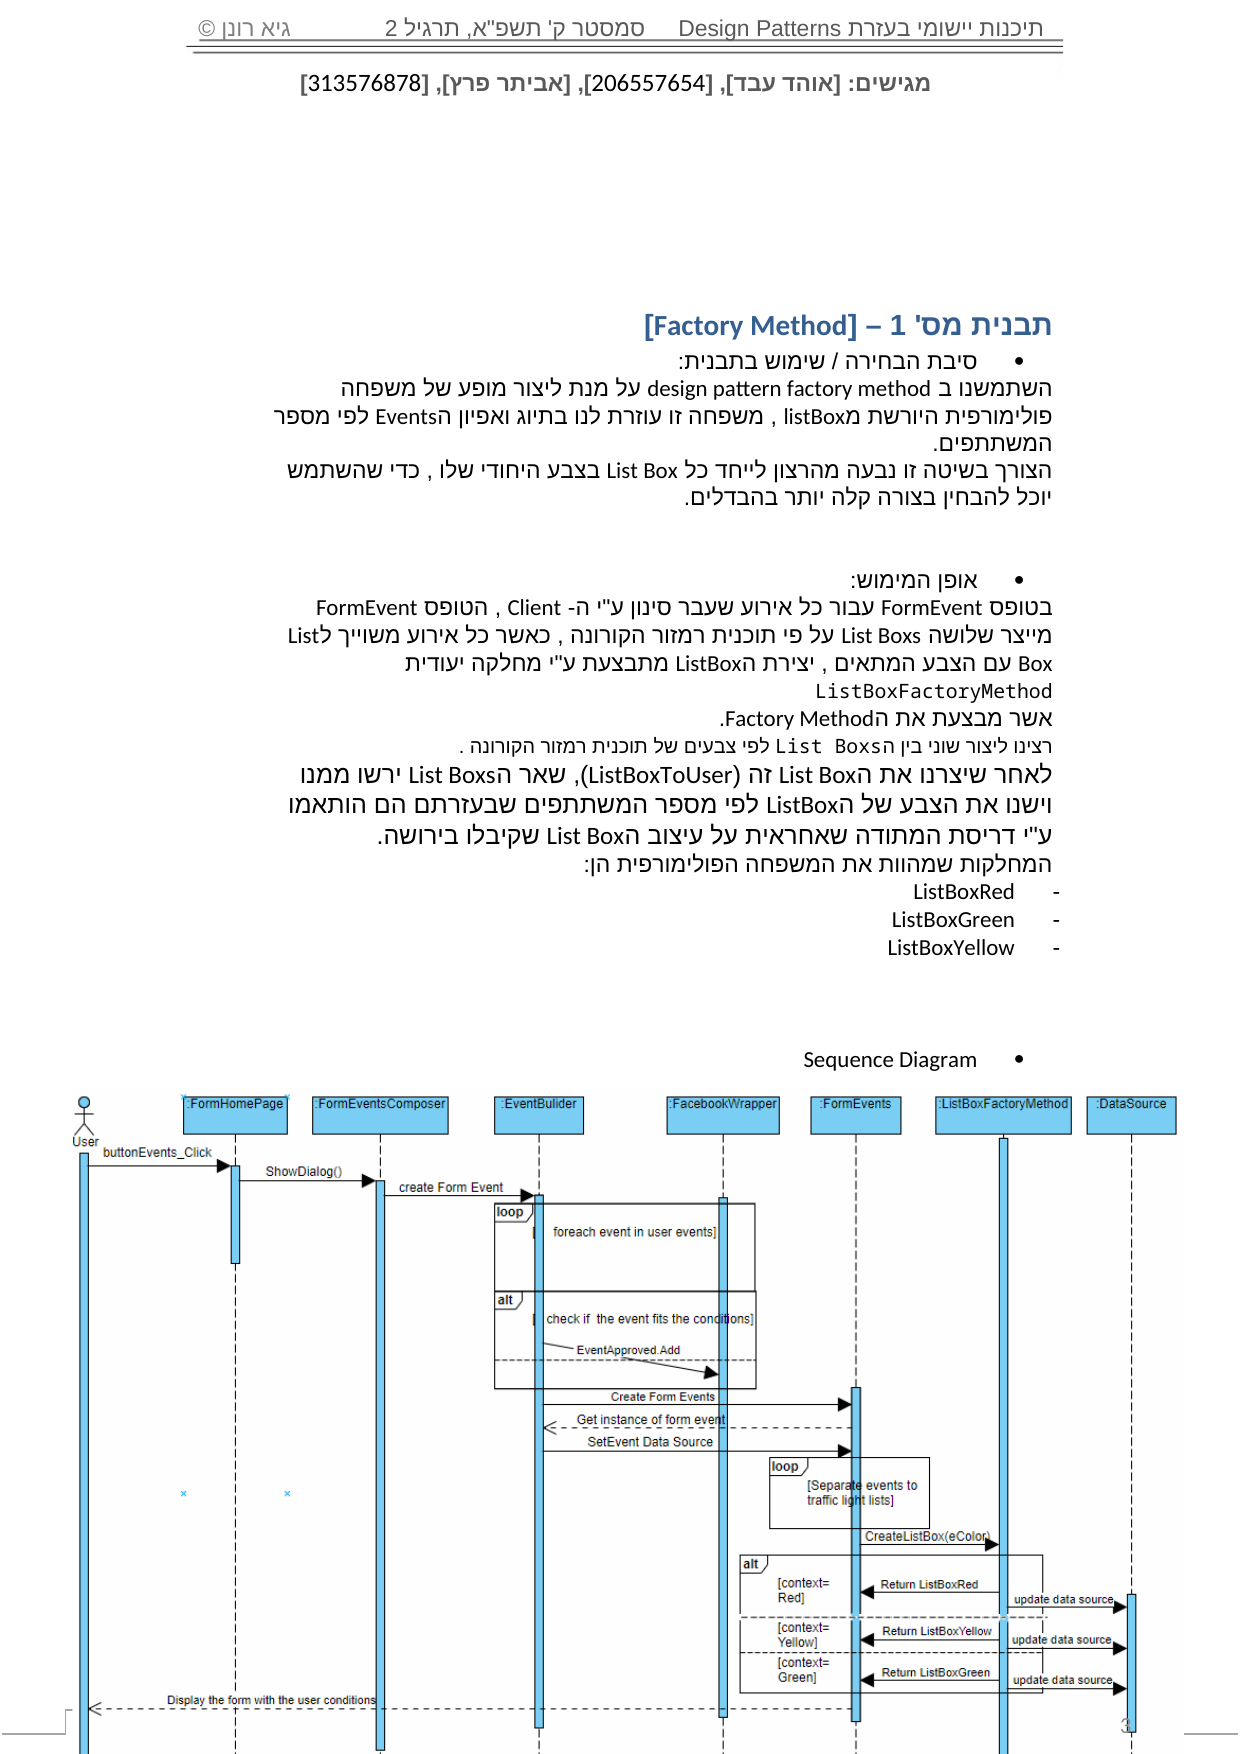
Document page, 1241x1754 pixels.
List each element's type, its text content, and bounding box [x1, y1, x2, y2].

list ListBoxGreen [262, 905, 1053, 933]
text השתמשנו ב design pattern factory method על מנת ליצור מופע של משפחה פולימורפית היורשת מlistBox , משפחה זו עוזרת לנו בתיוג ואפיון הEvents לפי מספר המשתתפים. [262, 374, 1053, 456]
list אופן המימוש: [187, 567, 1015, 593]
text אשר מבצעת את הFactory Method. [262, 704, 1053, 732]
picture [186, 0, 1064, 104]
text הצורך בשיטה זו נבעה מהרצון לייחד כל List Box בצבע היחודי שלו , כדי שהשתמש יוכל להבחין בצורה קלה יותר בהבדלים. [262, 456, 1053, 511]
text בטופס FormEvent עבור כל אירוע שעבר סינון ע"י ה- Client , הטופס FormEvent מייצר שלושה List Boxs על פי תוכנית רמזור הקורונה , כאשר כל אירוע משוייך לList Box עם הצבע המתאים , יצירת הListBox מתבצעת ע"י מחלקה יעודית ListBoxFactoryMethod [262, 593, 1053, 704]
subtitle תבנית מס' 1 – [Factory Method] [187, 307, 1053, 342]
picture [72, 1088, 1184, 1754]
text המחלקות שמהוות את המשפחה הפולימורפית הן: [262, 851, 1053, 877]
list ListBoxRed [262, 877, 1053, 905]
list Sequence Diagram [187, 1045, 1015, 1073]
list סיבת הבחירה / שימוש בתבנית: [187, 348, 1015, 374]
list ListBoxYellow [262, 933, 1053, 961]
text לאחר שיצרנו את הList Box זה (ListBoxToUser), שאר הList Boxs ירשו ממנו וישנו את הצבע של הListBox לפי מספר המשתתפים שבעזרתם הם הותאמו ע"י דריסת המתודה שאחראית על עיצוב הList Box שקיבלו בירושה. [262, 759, 1053, 851]
text רצינו ליצור שוני בין הList Boxs לפי צבעים של תוכנית רמזור הקורונה . [262, 732, 1053, 759]
